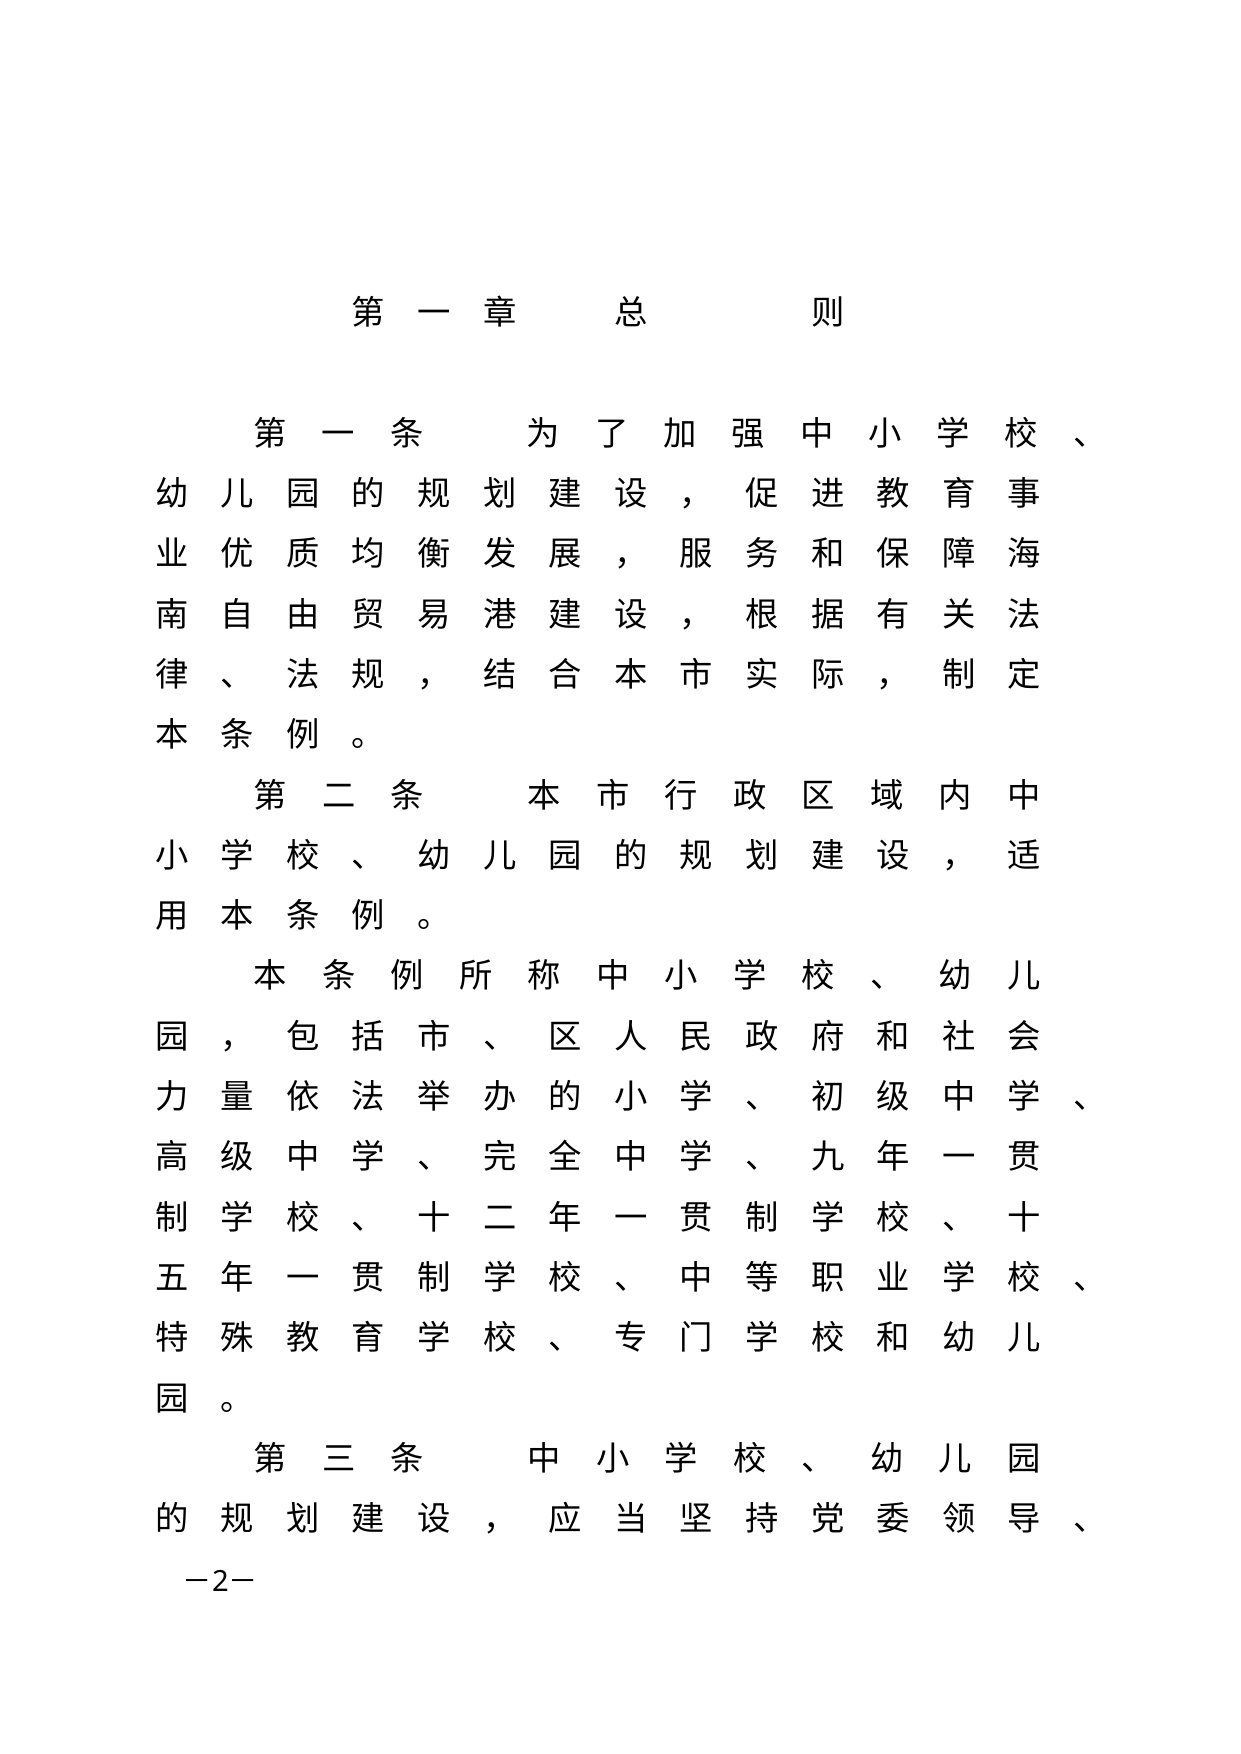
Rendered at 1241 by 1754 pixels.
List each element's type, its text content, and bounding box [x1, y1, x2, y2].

text 第二条 本市行政区域内中小学校、幼儿园的规划建设，适用本条例。 [155, 762, 1073, 943]
text 本条例所称中小学校、幼儿园，包括市、区人民政府和社会力量依法举办的小学、初级中学、高级中学、完全中学、九年一贯制学校、十二年一贯制学校、十五年一贯制学校、中等职业学校、特殊教育学校、专门学校和幼儿园。 [155, 943, 1073, 1426]
text 第一条 为了加强中小学校、幼儿园的规划建设，促进教育事业优质均衡发展，服务和保障海南自由贸易港建设，根据有关法律、法规，结合本市实际，制定本条例。 [155, 400, 1073, 762]
text 第一章 总 则 [155, 280, 1073, 340]
text 第三条 中小学校、幼儿园的规划建设，应当坚持党委领导、政府主导、科学规划、合理布局、统筹建设、重点保障、开放创新、社会参与的原则，贯彻教育优先发展理念，满足人民群众日益增长的教育需求，并与经济社会发展和人口变化趋势相适应。 [155, 1426, 1073, 1546]
